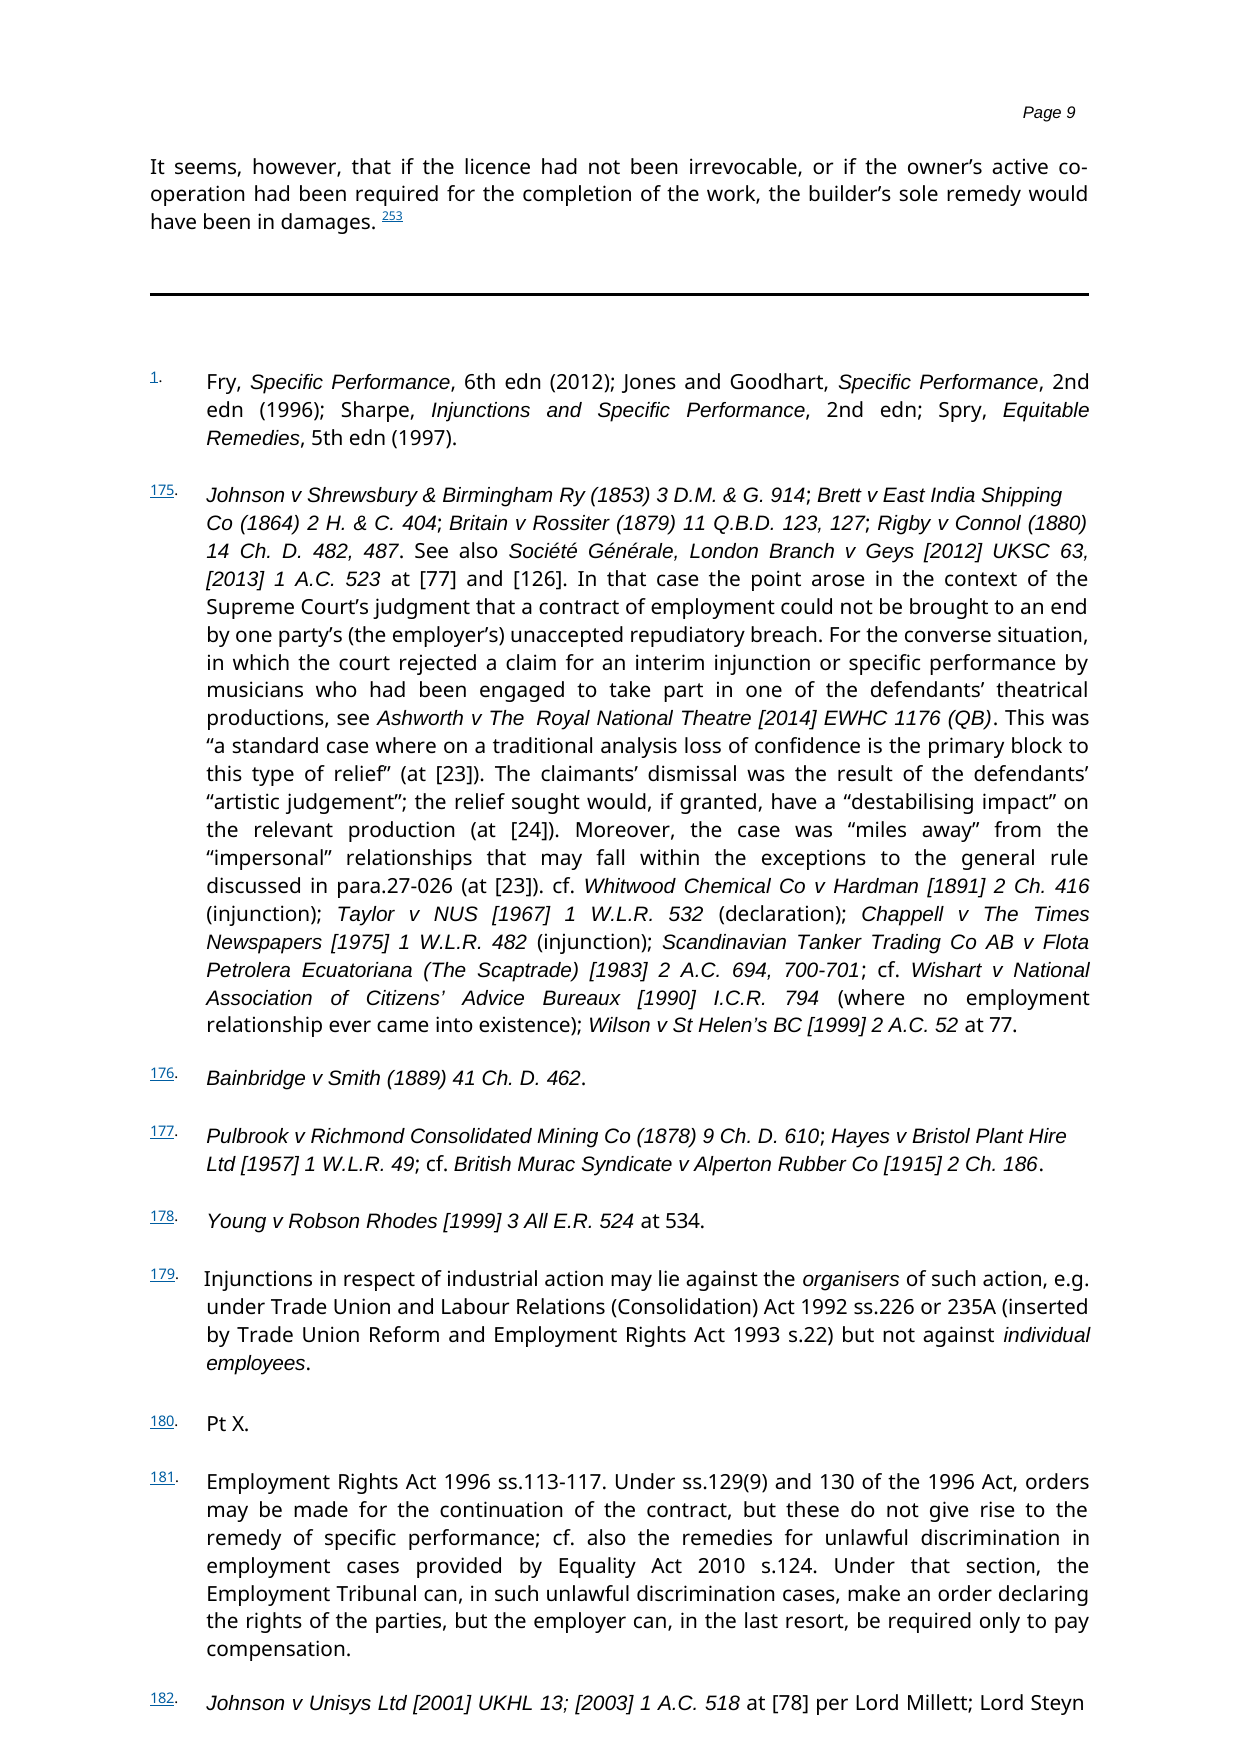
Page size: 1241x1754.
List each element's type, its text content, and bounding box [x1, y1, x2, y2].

text 175. Johnson v Shrewsbury & Birmingham Ry (1853) 3 D.M. & G. 914; Brett v East India Shipping Co (1864) 2 H. & C. 404; Britain v Rossiter (1879) 11 Q.B.D. 123, 127; Rigby v Connol (1880) [150, 480, 1090, 537]
text 179. Injunctions in respect of industrial action may lie against the organisers of such action, e.g. under Trade Union and Labour Relations (Consolidation) Act 1992 ss.226 or 235A (inserted by Trade Union Reform and Employment Rights Act 1993 s.22) but not against individual employees. [150, 1264, 1090, 1376]
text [150, 1692, 1107, 1716]
text It seems, however, that if the licence had not been irrevocable, or if the owner’s active co-operation had been required for the completion of the work, the builder’s sole remedy would have been in damages. 253 [150, 152, 1090, 236]
text 178. Young v Robson Rhodes [1999] 3 All E.R. 524 at 534. [150, 1206, 1107, 1235]
text 177. Pulbrook v Richmond Consolidated Mining Co (1878) 9 Ch. D. 610; Hayes v Bristol Plant Hire Ltd [1957] 1 W.L.R. 49; cf. British Murac Syndicate v Alperton Rubber Co [1915] 2 Ch. 186. [150, 1121, 1090, 1177]
text 14 Ch. D. 482, 487. See also Société Générale, London Branch v Geys [2012] UKSC 63, [2013] 1 A.C. 523 at [77] and [126]. In that case the point arose in the context of the Supreme Court’s judgment that a contract of employment could not be brought to an end by one party’s (the employer’s) unaccepted repudiatory breach. For the converse situation, in which the court rejected a claim for an interim injunction or specific performance by musicians who had been engaged to take part in one of the defendants’ theatrical productions, see Ashworth v The Royal National Theatre [2014] EWHC 1176 (QB). This was “a standard case where on a traditional analysis loss of confidence is the primary block to this type of relief” (at [23]). The claimants’ dismissal was the result of the defendants’ “artistic judgement”; the relief sought would, if granted, have a “destabilising impact” on the relevant production (at [24]). Moreover, the case was “miles away” from the “impersonal” relationships that may fall within the exceptions to the general rule discussed in para.27-026 (at [23]). cf. Whitwood Chemical Co v Hardman [1891] 2 Ch. 416 (injunction); Taylor v NUS [1967] 1 W.L.R. 532 (declaration); Chappell v The Times Newspapers [1975] 1 W.L.R. 482 (injunction); Scandinavian Tanker Trading Co AB v Flota Petrolera Ecuatoriana (The Scaptrade) [1983] 2 A.C. 694, 700-701; cf. Wishart v National Association of Citizens’ Advice Bureaux [1990] I.C.R. 794 (where no employment relationship ever came into existence); Wilson v St Helen’s BC [1999] 2 A.C. 52 at 77. [206, 537, 1090, 1039]
text 181. Employment Rights Act 1996 ss.113-117. Under ss.129(9) and 130 of the 1996 Act, orders may be made for the continuation of the contract, but these do not give rise to the remedy of specific performance; cf. also the remedies for unlawful discrimination in employment cases provided by Equality Act 2010 s.124. Under that section, the Employment Tribunal can, in such unlawful discrimination cases, make an order declaring the rights of the parties, but the employer can, in the last resort, be required only to pay compensation. [150, 1467, 1090, 1663]
text 176. Bainbridge v Smith (1889) 41 Ch. D. 462. [150, 1063, 1107, 1092]
text 1. Fry, Specific Performance, 6th edn (2012); Jones and Goodhart, Specific Performance, 2nd edn (1996); Sharpe, Injunctions and Specific Performance, 2nd edn; Spry, Equitable Remedies, 5th edn (1997). [150, 367, 1090, 451]
text 180. Pt X. [150, 1404, 1107, 1438]
